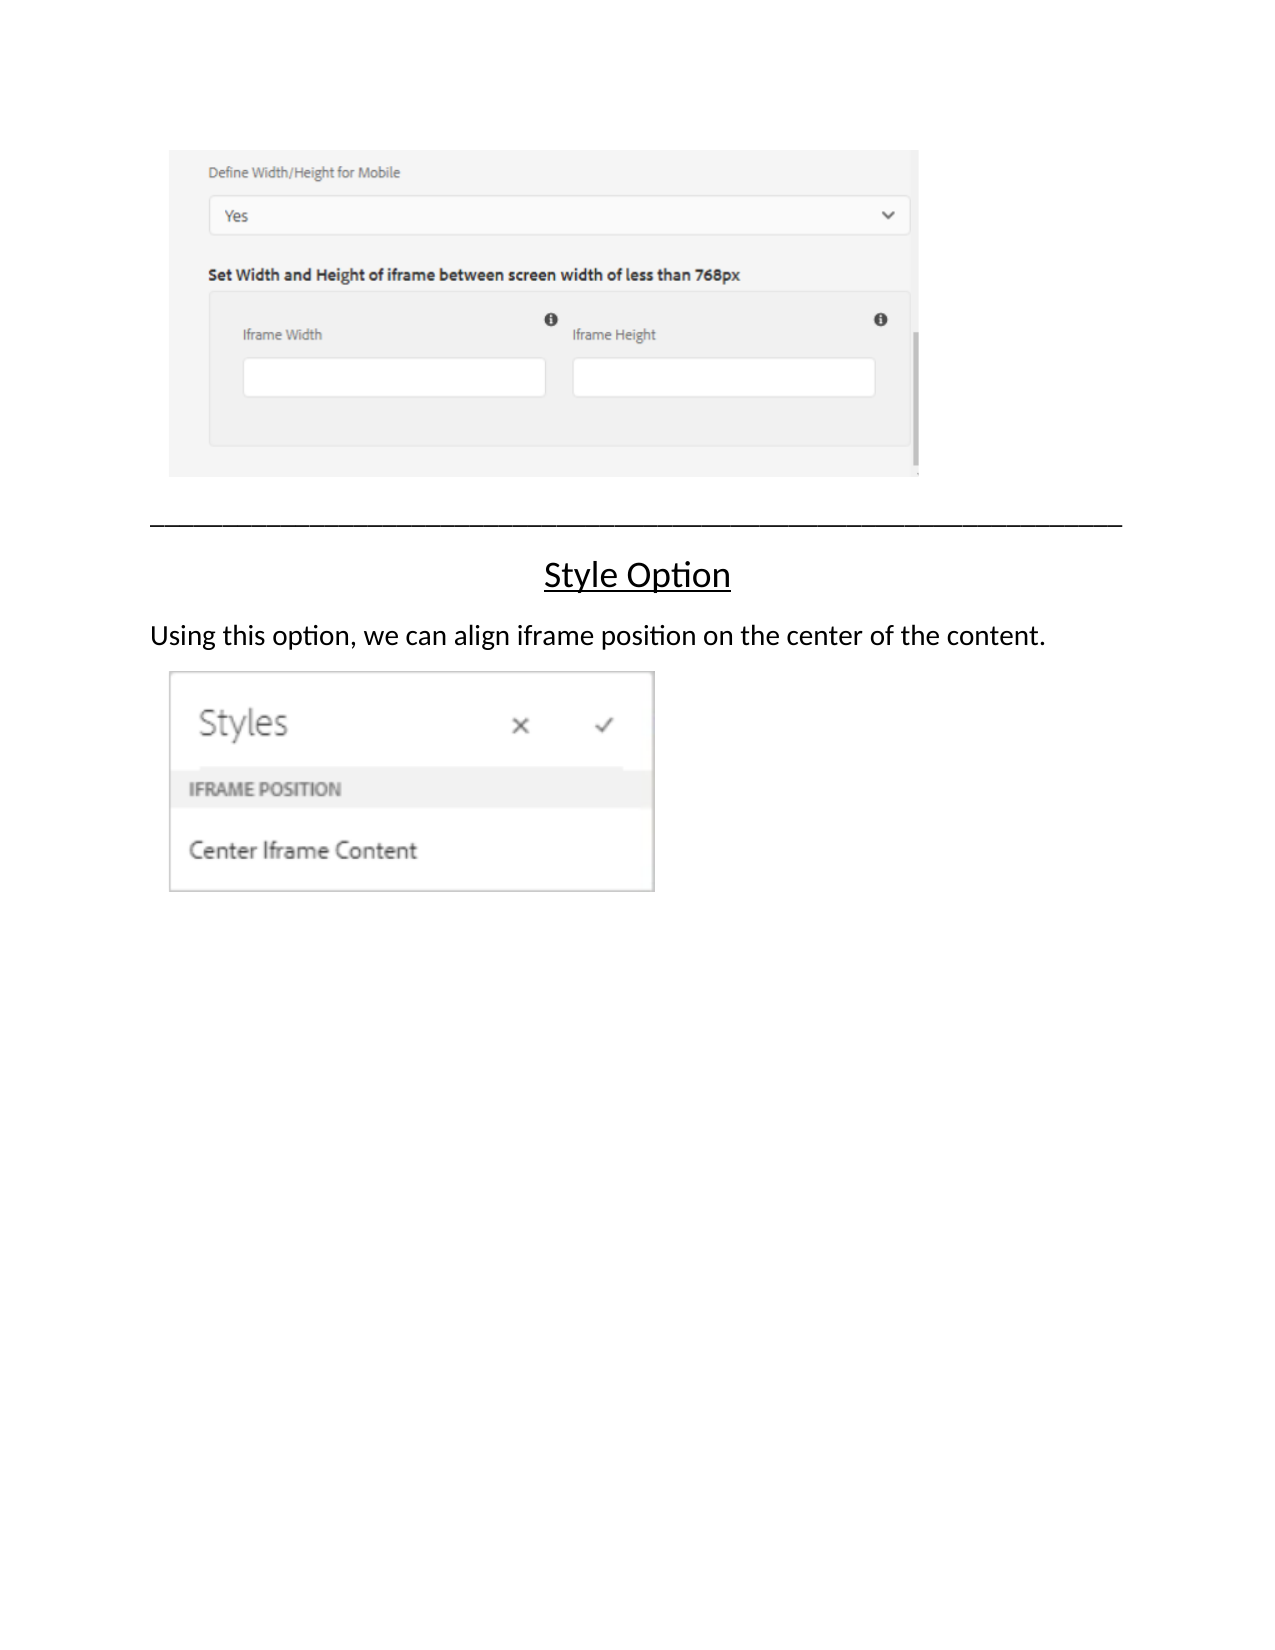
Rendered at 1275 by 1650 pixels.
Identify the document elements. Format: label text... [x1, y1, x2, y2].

text Using this option, we can align iframe position on the center of the content. [150, 617, 1125, 652]
text Style Option [150, 551, 1125, 596]
text ___________________________________________________________________ [150, 495, 1125, 531]
